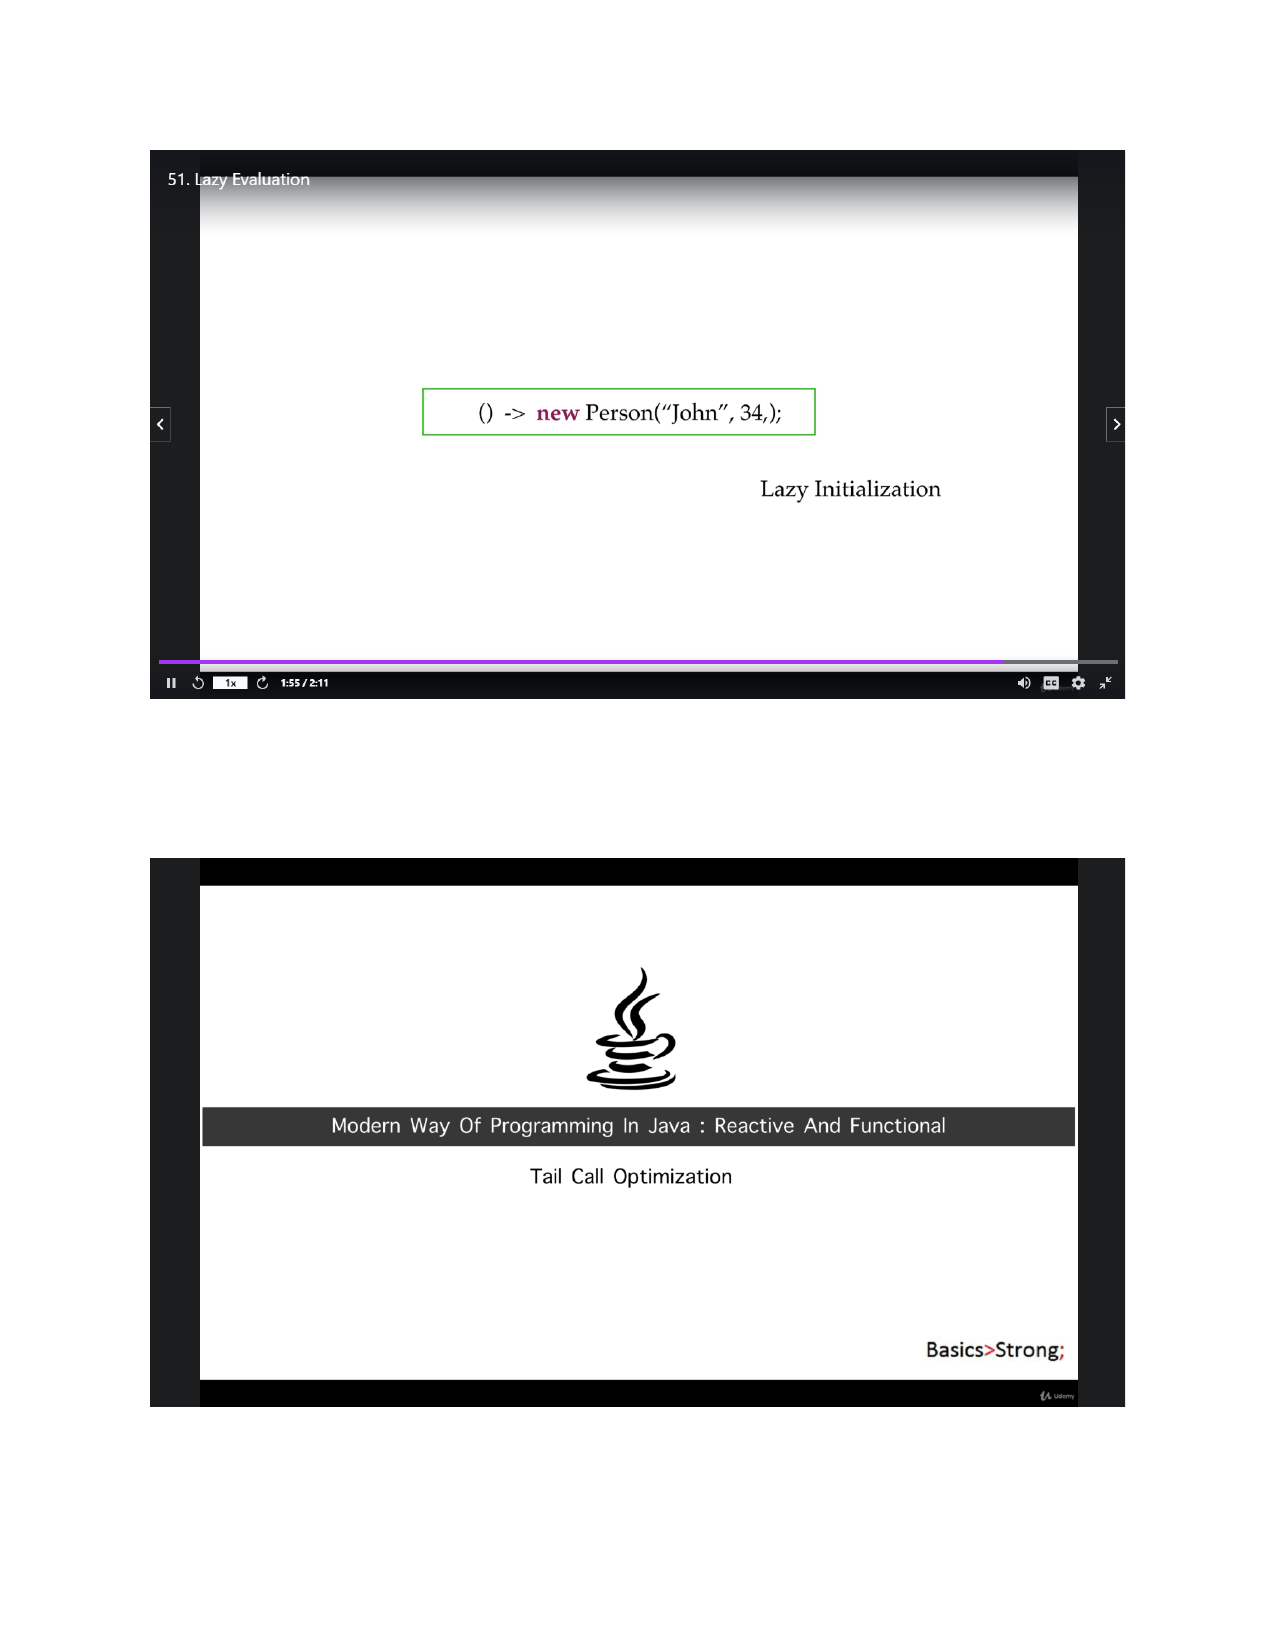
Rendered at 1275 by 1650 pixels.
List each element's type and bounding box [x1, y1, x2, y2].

picture [150, 150, 1125, 699]
picture [150, 858, 1125, 1407]
